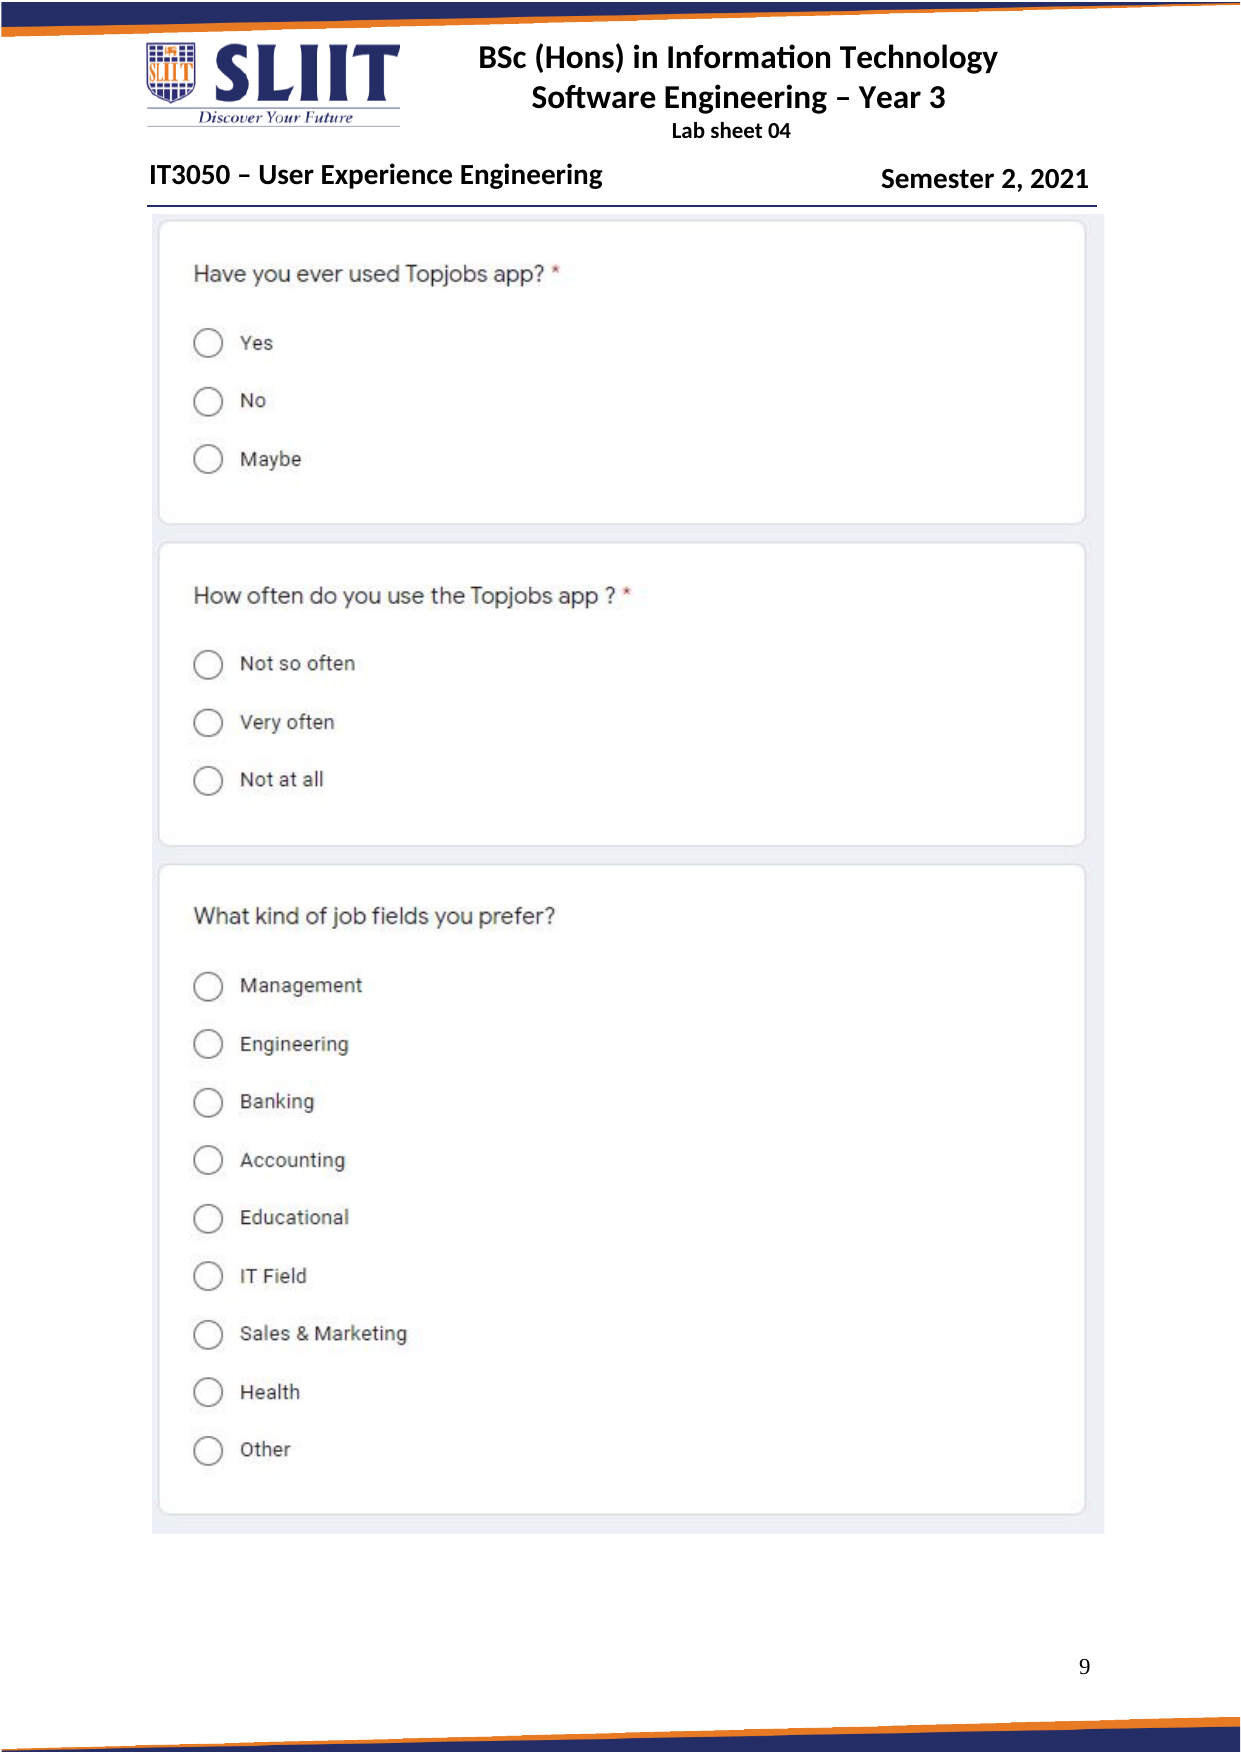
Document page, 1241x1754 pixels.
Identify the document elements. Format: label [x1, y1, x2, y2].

picture [152, 214, 1105, 1534]
picture [146, 42, 400, 127]
picture [1, 2, 1241, 37]
picture [1, 1717, 1241, 1752]
